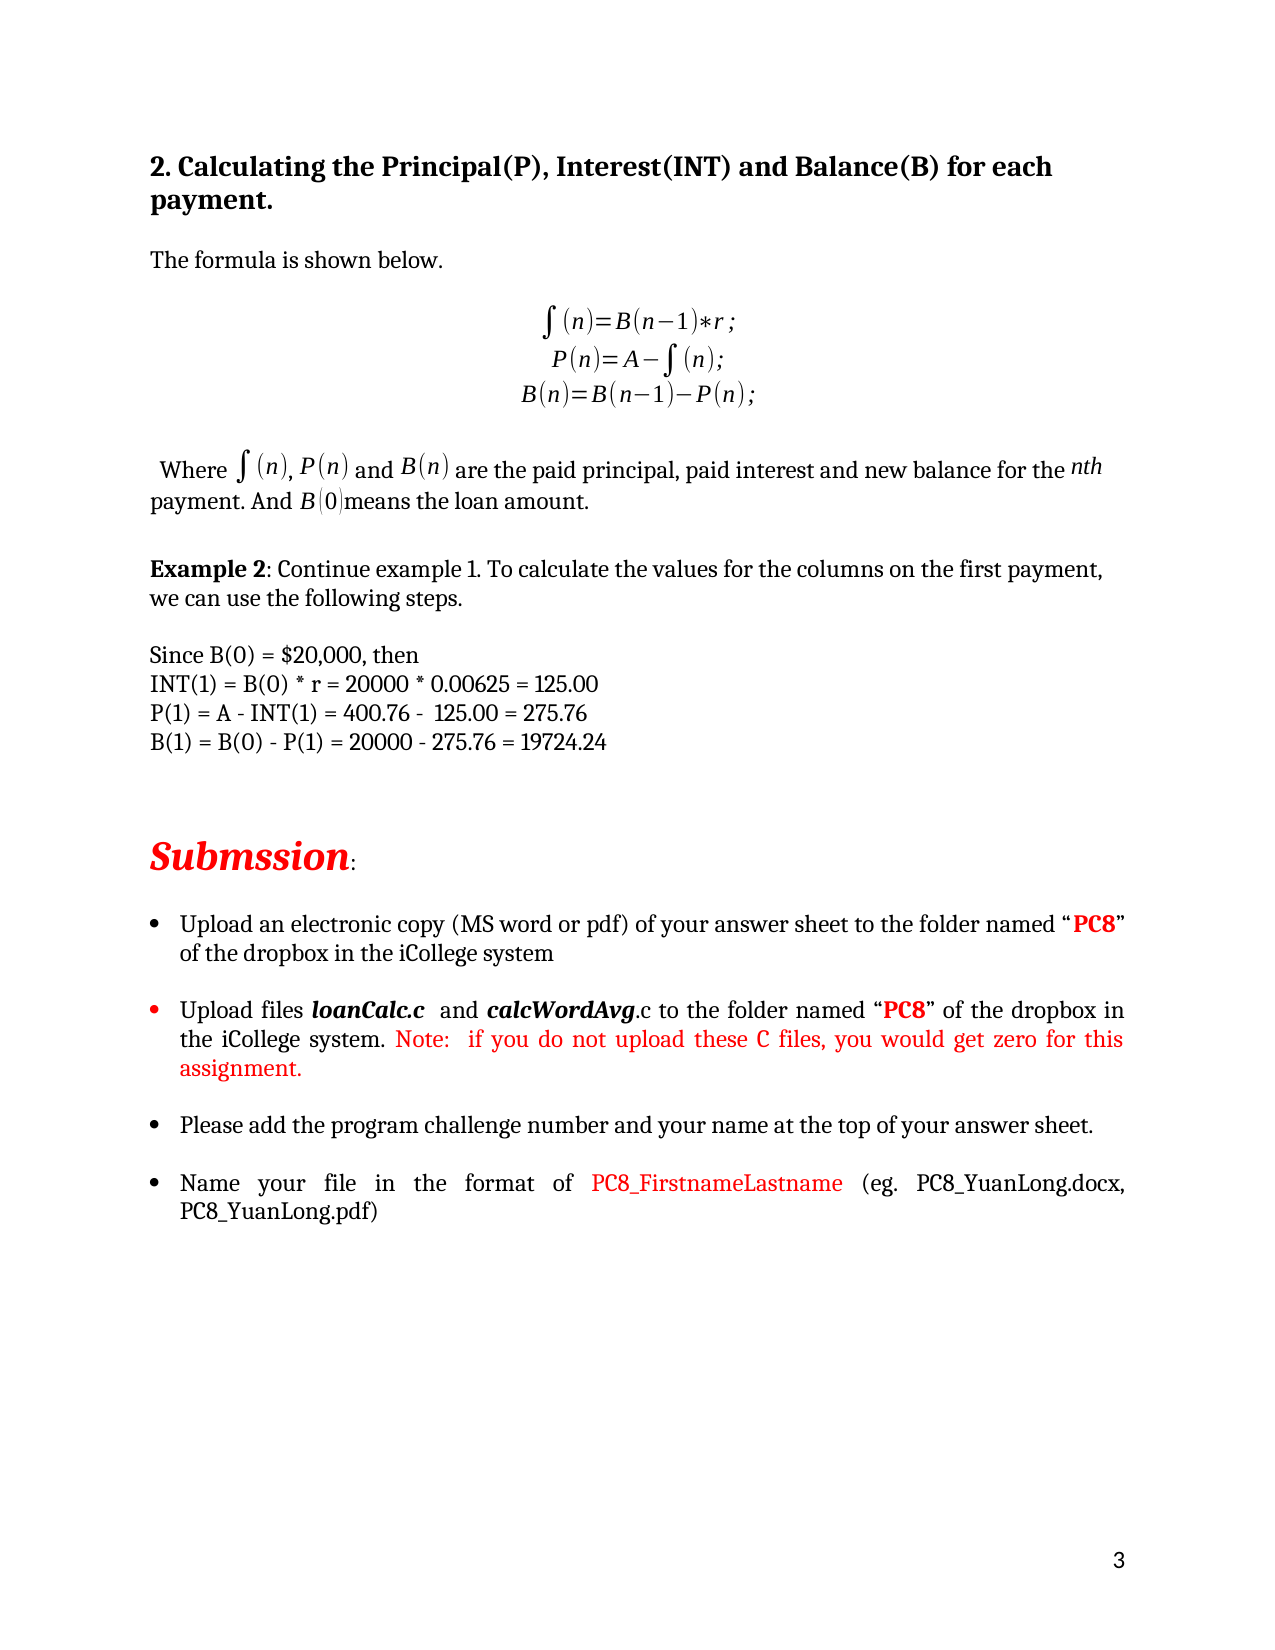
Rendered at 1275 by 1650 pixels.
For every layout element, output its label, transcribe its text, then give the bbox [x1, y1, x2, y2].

text The formula is shown below. [150, 246, 1125, 274]
list Upload an electronic copy (MS word or pdf) of your answer sheet to the folder named “PC8” of the dropbox in the iCollege system [150, 910, 1125, 967]
text P(1) = A - INT(1) = 400.76 - 125.00 = 275.76 [150, 699, 1125, 727]
list Name your file in the format of PC8_FirstnameLastname (eg. PC8_YuanLong.docx, PC8_YuanLong.pdf) [150, 1168, 1125, 1226]
list Upload files loanCalc.c and calcWordAvg.c to the folder named “PC8” of the dropbox in the iCollege system. Note: if you do not upload these C files, you would get zero for this assignment. [150, 996, 1125, 1082]
list Please add the program challenge number and your name at the top of your answer sheet. [150, 1111, 1125, 1140]
text B(1) = B(0) - P(1) = 20000 - 275.76 = 19724.24 [150, 727, 1125, 756]
text Where , and are the paid principal, paid interest and new balance for the payment. And means the loan amount. [150, 447, 1125, 517]
text 2. Calculating the Principal(P), Interest(INT) and Balance(B) for each payment. [150, 150, 1125, 217]
text INT(1) = B(0) * r = 20000 * 0.00625 = 125.00 [150, 670, 1125, 699]
text Example 2: Continue example 1. To calculate the values for the columns on the first payment, we can use the following steps. [150, 555, 1125, 612]
text Submssion: [150, 833, 1125, 881]
text Since B(0) = $20,000, then [150, 641, 1125, 670]
